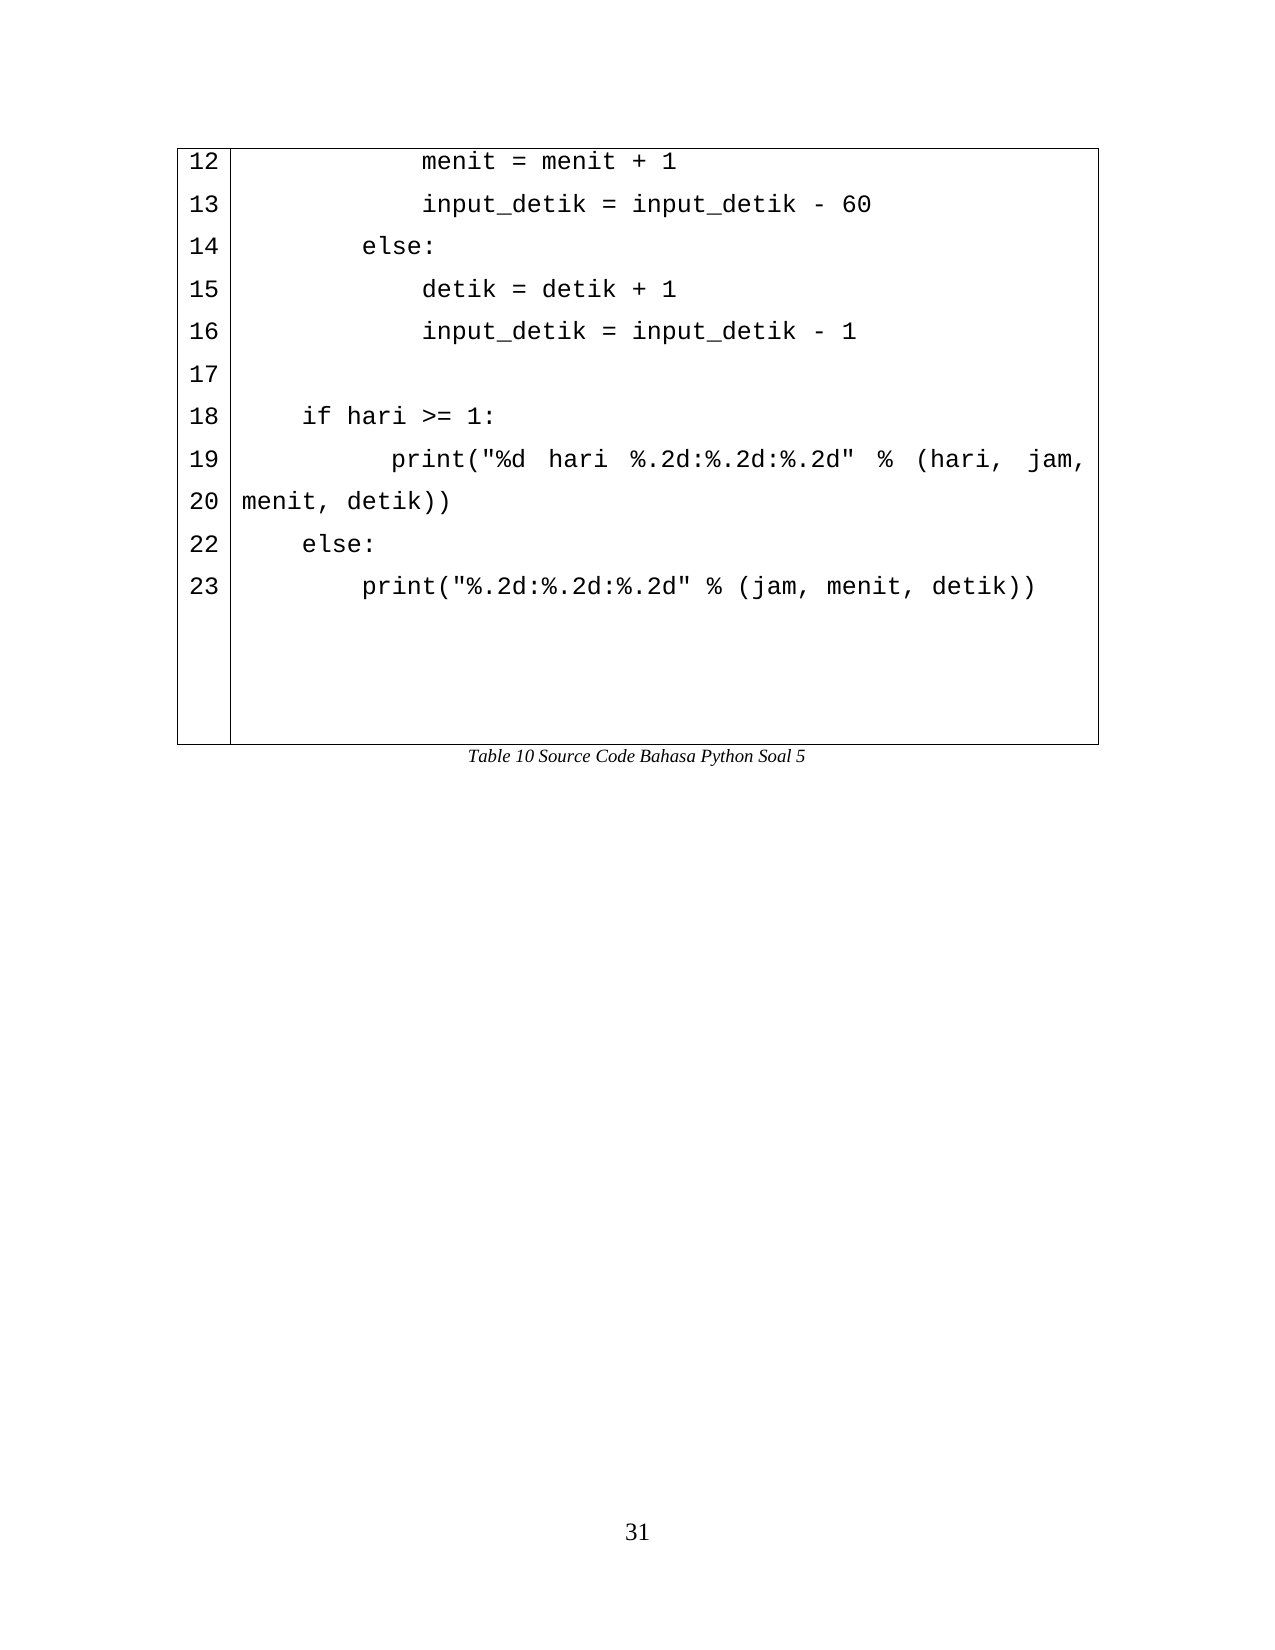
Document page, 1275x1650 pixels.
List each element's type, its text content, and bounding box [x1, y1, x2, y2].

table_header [231, 149, 1098, 744]
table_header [178, 149, 230, 744]
